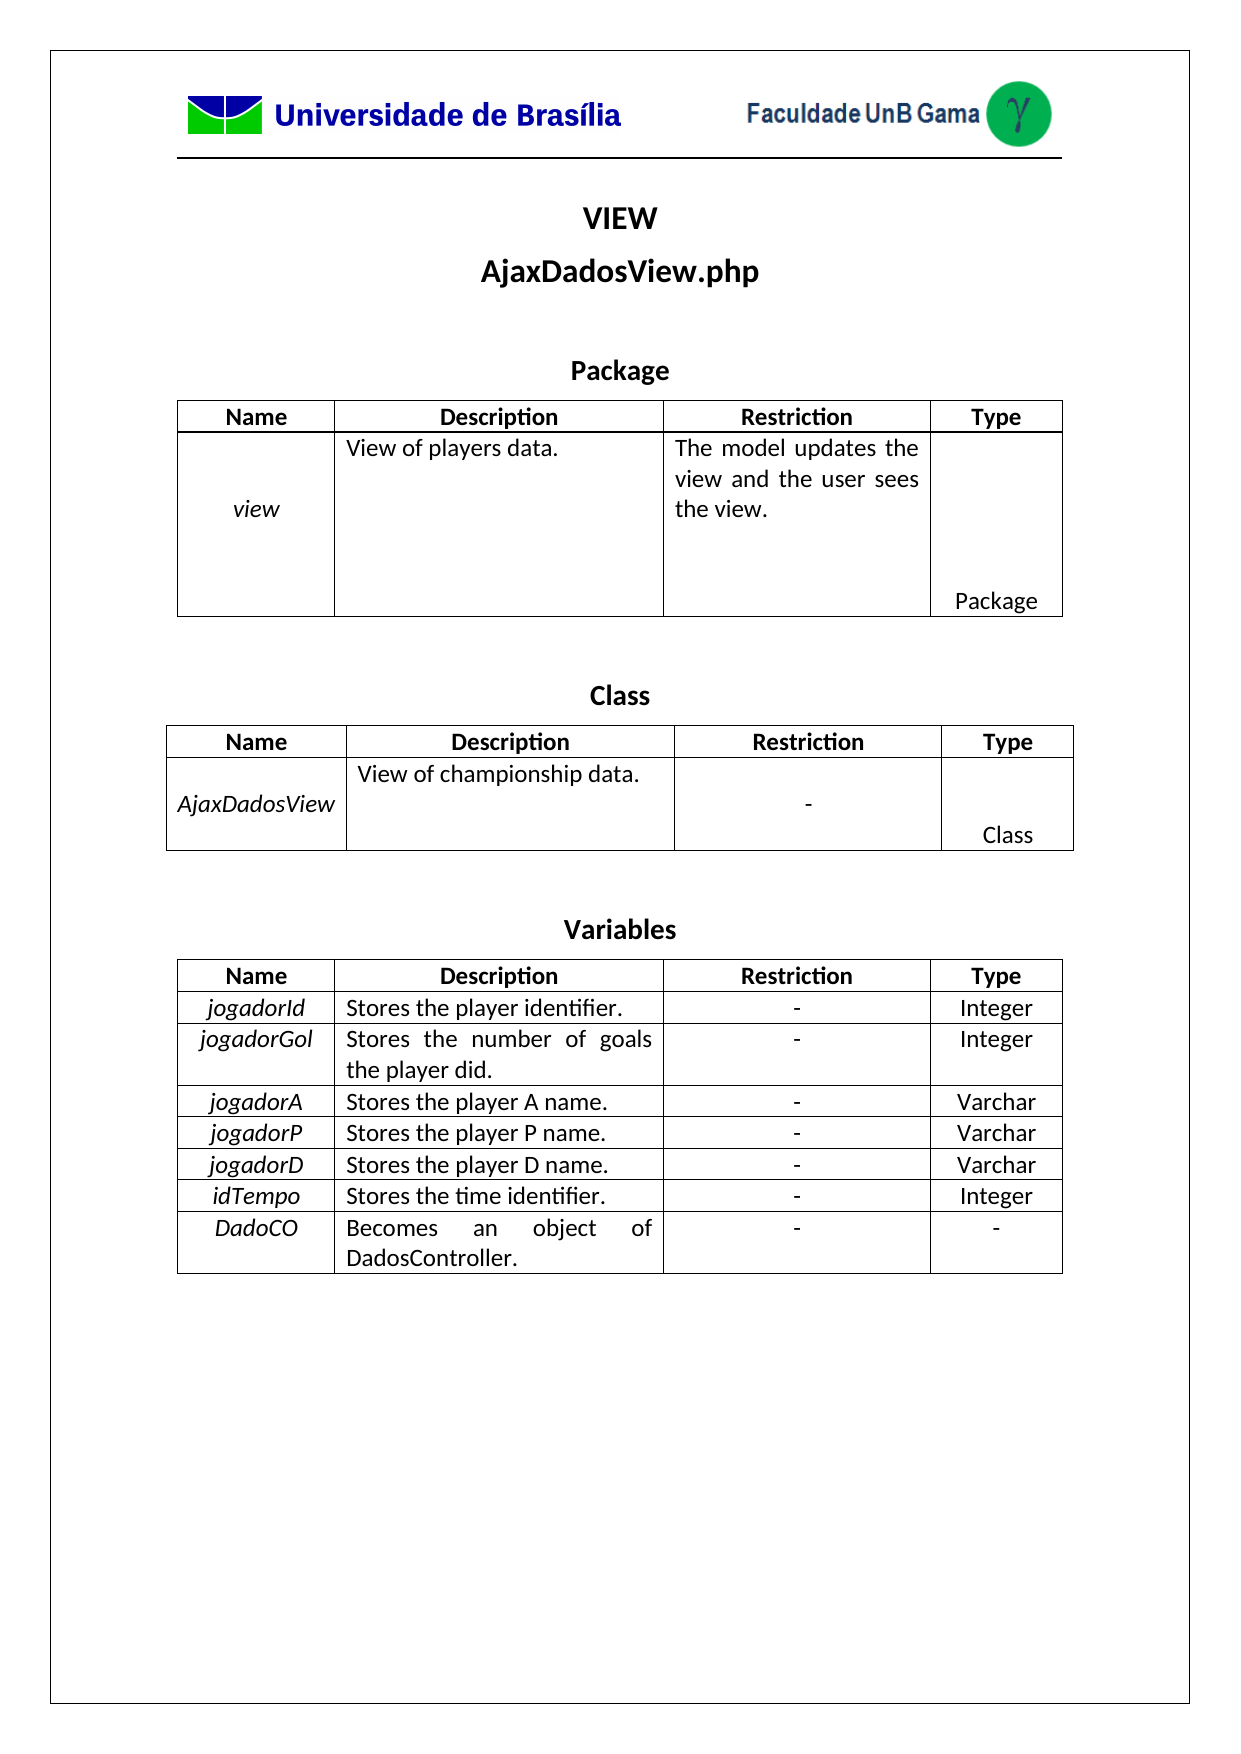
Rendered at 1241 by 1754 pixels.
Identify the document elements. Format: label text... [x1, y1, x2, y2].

table_cell View of players data. [335, 433, 663, 616]
table_cell Integer [931, 1180, 1062, 1211]
table_cell AjaxDadosView [167, 758, 346, 849]
table_cell jogadorD [178, 1149, 334, 1179]
table_cell Integer [931, 1024, 1062, 1084]
table_cell - [664, 1117, 930, 1148]
table_header Description [347, 726, 674, 757]
table_cell - [664, 1212, 930, 1273]
table_cell Stores the player P name. [335, 1117, 663, 1148]
table_cell DadoCO [178, 1212, 334, 1273]
table_cell jogadorA [178, 1086, 334, 1116]
table_cell jogadorId [178, 992, 334, 1022]
table_cell Stores the time identifier. [335, 1180, 663, 1211]
table_header Name [178, 960, 334, 991]
table_cell - [931, 1212, 1062, 1273]
table_cell - [664, 1086, 930, 1116]
table_cell Stores the player D name. [335, 1149, 663, 1179]
table_cell idTempo [178, 1180, 334, 1211]
table_header Restriction [664, 960, 930, 991]
table_cell - [664, 1180, 930, 1211]
table_header Type [931, 960, 1062, 991]
table_cell - [664, 1024, 930, 1084]
table_cell jogadorP [178, 1117, 334, 1148]
table_header Description [335, 960, 663, 991]
table_cell Varchar [931, 1117, 1062, 1148]
text Class [177, 677, 1063, 713]
text VIEW [177, 197, 1063, 238]
table_header Type [942, 726, 1073, 757]
table_cell Becomes an object of DadosController. [335, 1212, 663, 1273]
table_header Type [931, 401, 1062, 431]
table_cell - [675, 758, 941, 849]
table_cell Varchar [931, 1149, 1062, 1179]
table_cell Stores the player A name. [335, 1086, 663, 1116]
table_cell The model updates the view and the user sees the view. [664, 433, 930, 616]
table_cell Stores the player identifier. [335, 992, 663, 1022]
table_cell - [664, 992, 930, 1022]
table_cell Integer [931, 992, 1062, 1022]
table_header Restriction [664, 401, 930, 431]
text Variables [177, 911, 1063, 947]
text Package [177, 352, 1063, 387]
table_cell Class [942, 758, 1073, 849]
table_header Description [335, 401, 663, 431]
table_cell view [178, 433, 334, 616]
table_cell jogadorGol [178, 1024, 334, 1084]
table_header Name [178, 401, 334, 431]
table_cell - [664, 1149, 930, 1179]
table_header Restriction [675, 726, 941, 757]
text AjaxDadosView.php [177, 250, 1063, 291]
table_cell Varchar [931, 1086, 1062, 1116]
table_cell Package [931, 433, 1062, 616]
table_header Name [167, 726, 346, 757]
table_cell Stores the number of goals the player did. [335, 1024, 663, 1084]
table_cell View of championship data. [347, 758, 674, 849]
